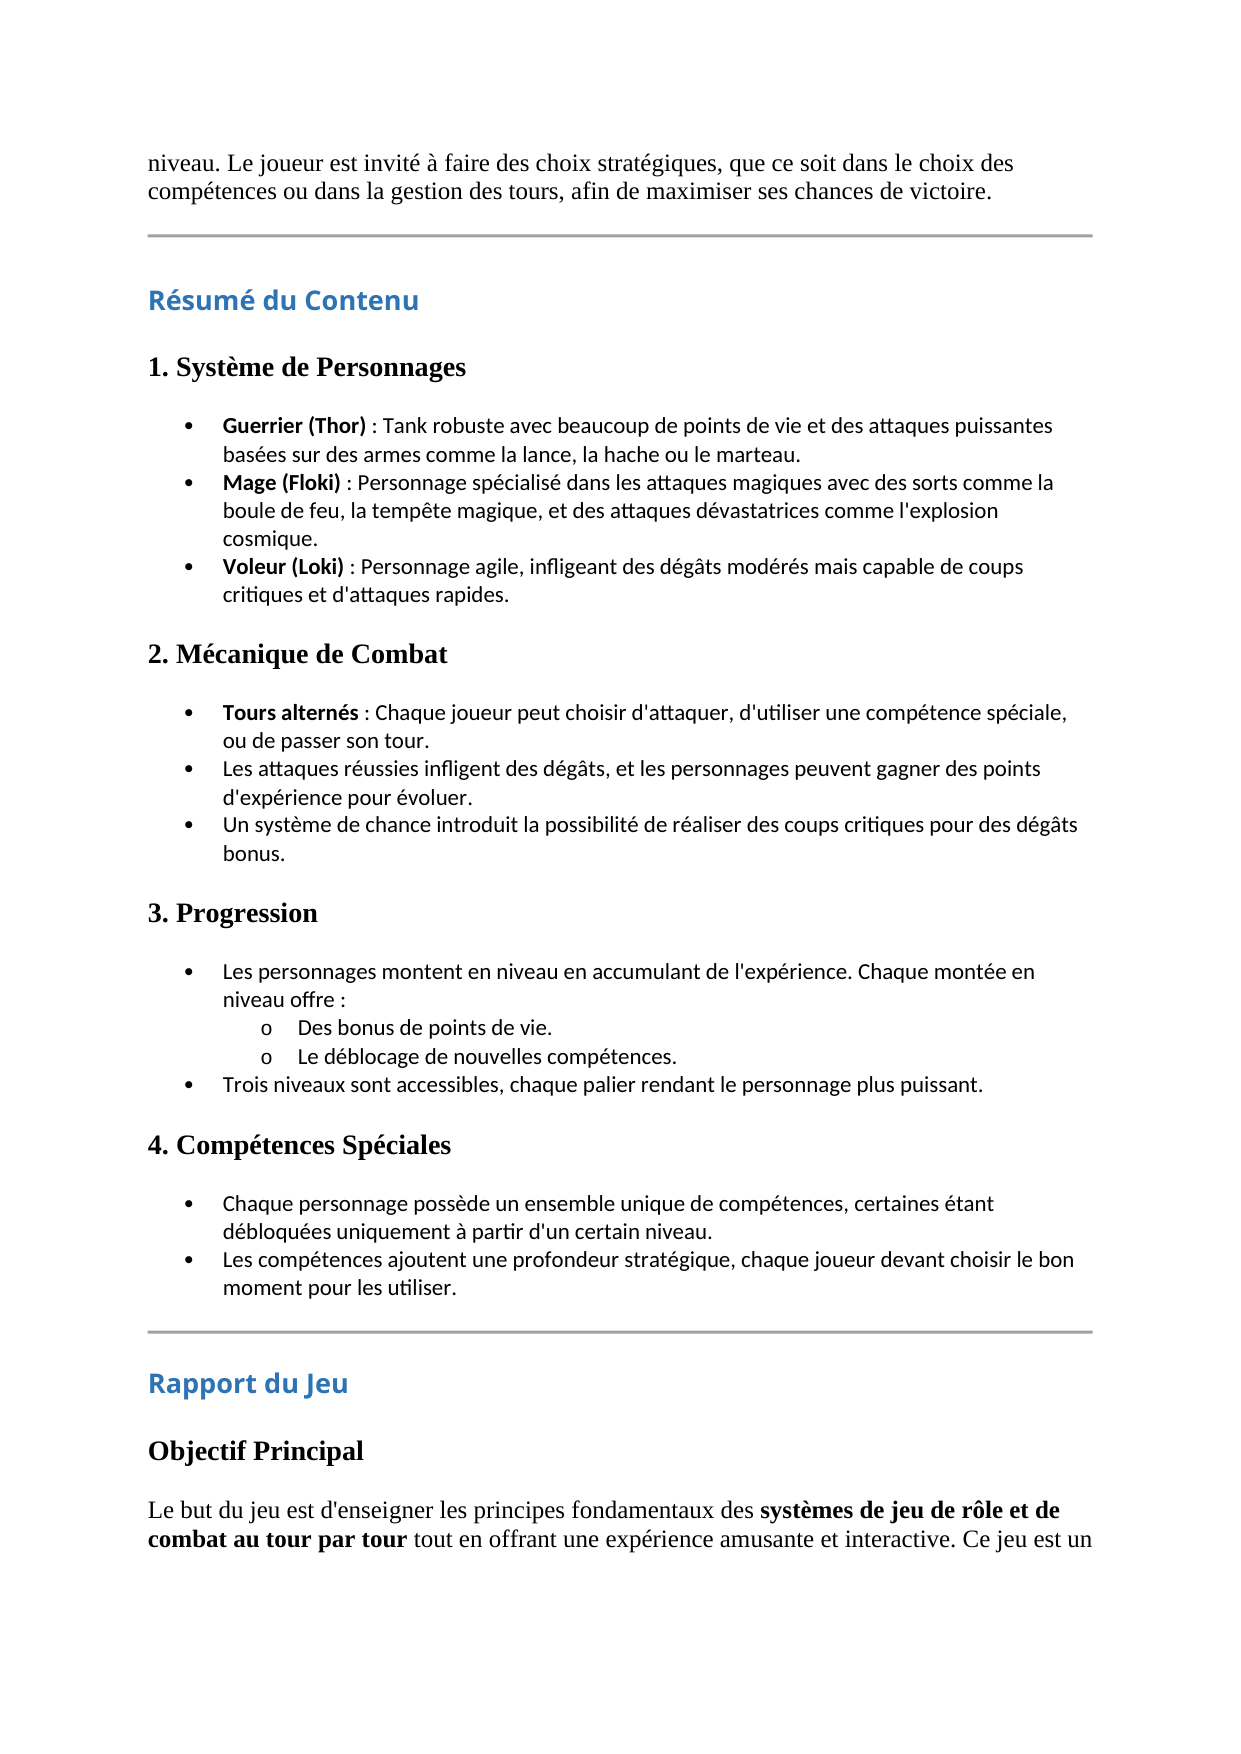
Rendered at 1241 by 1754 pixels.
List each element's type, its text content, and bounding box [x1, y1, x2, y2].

list Tours alternés : Chaque joueur peut choisir d'attaquer, d'utiliser une compétence spéciale, ou de passer son tour. [185, 698, 1093, 754]
list Les personnages montent en niveau en accumulant de l'expérience. Chaque montée en niveau offre : [185, 957, 1093, 1013]
list Le déblocage de nouvelles compétences. [260, 1042, 1093, 1071]
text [148, 148, 1093, 205]
list Mage (Floki) : Personnage spécialisé dans les attaques magiques avec des sorts comme la boule de feu, la tempête magique, et des attaques dévastatrices comme l'explosion cosmique. [185, 468, 1093, 552]
subtitle Résumé du Contenu [148, 281, 1093, 318]
subtitle Rapport du Jeu [148, 1365, 1093, 1402]
list Un système de chance introduit la possibilité de réaliser des coups critiques pour des dégâts bonus. [185, 811, 1093, 867]
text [148, 1495, 1093, 1553]
list Guerrier (Thor) : Tank robuste avec beaucoup de points de vie et des attaques puissantes basées sur des armes comme la lance, la hache ou le marteau. [185, 412, 1093, 468]
subtitle 1. Système de Personnages [148, 350, 1093, 382]
list Voleur (Loki) : Personnage agile, infligeant des dégâts modérés mais capable de coups critiques et d'attaques rapides. [185, 552, 1093, 608]
list Des bonus de points de vie. [260, 1013, 1093, 1042]
list Les attaques réussies infligent des dégâts, et les personnages peuvent gagner des points d'expérience pour évoluer. [185, 754, 1093, 811]
subtitle 4. Compétences Spéciales [148, 1128, 1093, 1160]
subtitle 3. Progression [148, 896, 1093, 928]
list Les compétences ajoutent une profondeur stratégique, chaque joueur devant choisir le bon moment pour les utiliser. [185, 1245, 1093, 1301]
list Chaque personnage possède un ensemble unique de compétences, certaines étant débloquées uniquement à partir d'un certain niveau. [185, 1189, 1093, 1245]
subtitle 2. Mécanique de Combat [148, 637, 1093, 669]
subtitle Objectif Principal [148, 1434, 1093, 1466]
list Trois niveaux sont accessibles, chaque palier rendant le personnage plus puissant. [185, 1071, 1093, 1098]
